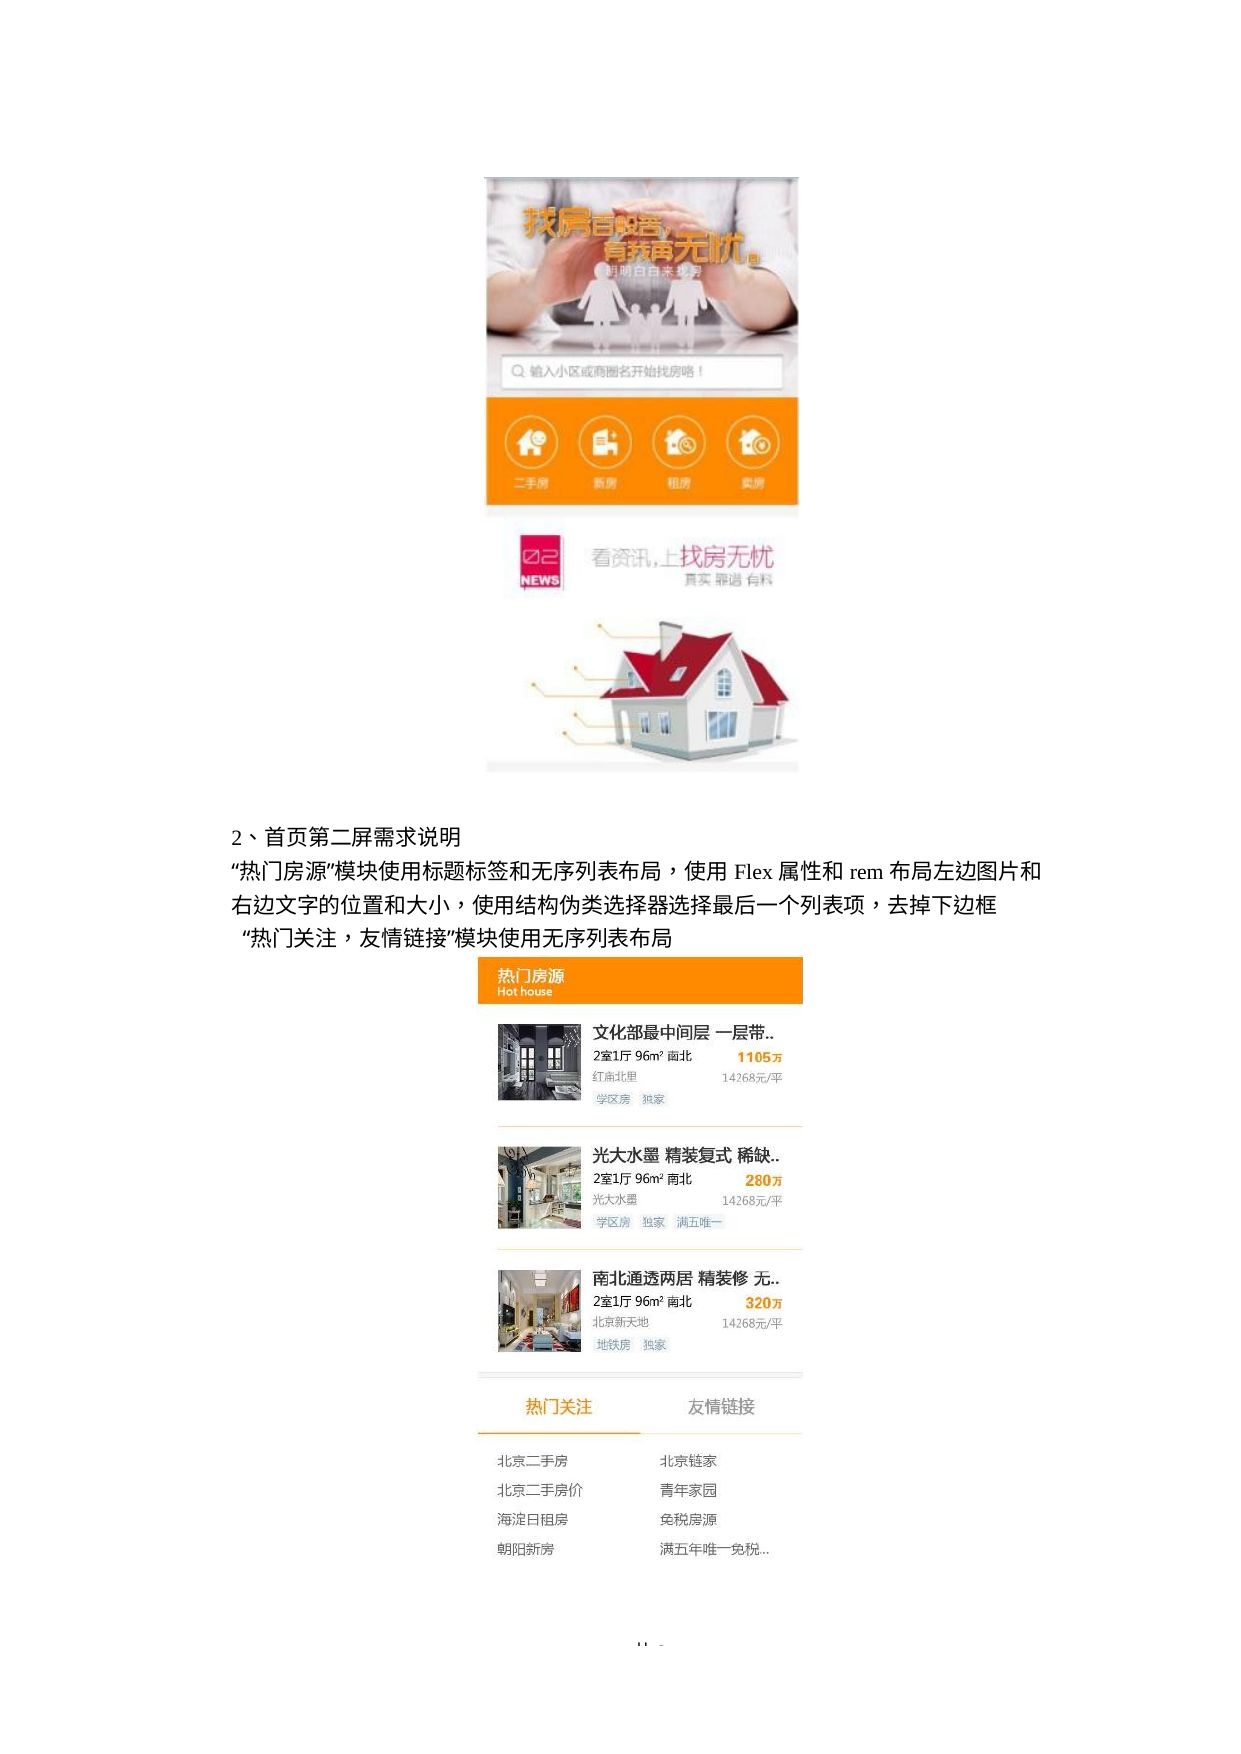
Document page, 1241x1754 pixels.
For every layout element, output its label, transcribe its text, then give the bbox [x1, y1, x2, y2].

text “热门关注，友情链接”模块使用无序列表布局 [242, 924, 1146, 952]
text 2、首页第二屏需求说明 [231, 822, 1146, 852]
text “热门房源”模块使用标题标签和无序列表布局，使用 Flex 属性和 rem 布局左边图片和右边文字的位置和大小，使用结构伪类选择器选择最后一个列表项，去掉下边框 [231, 856, 1060, 920]
picture [484, 177, 800, 777]
picture [476, 955, 804, 1566]
